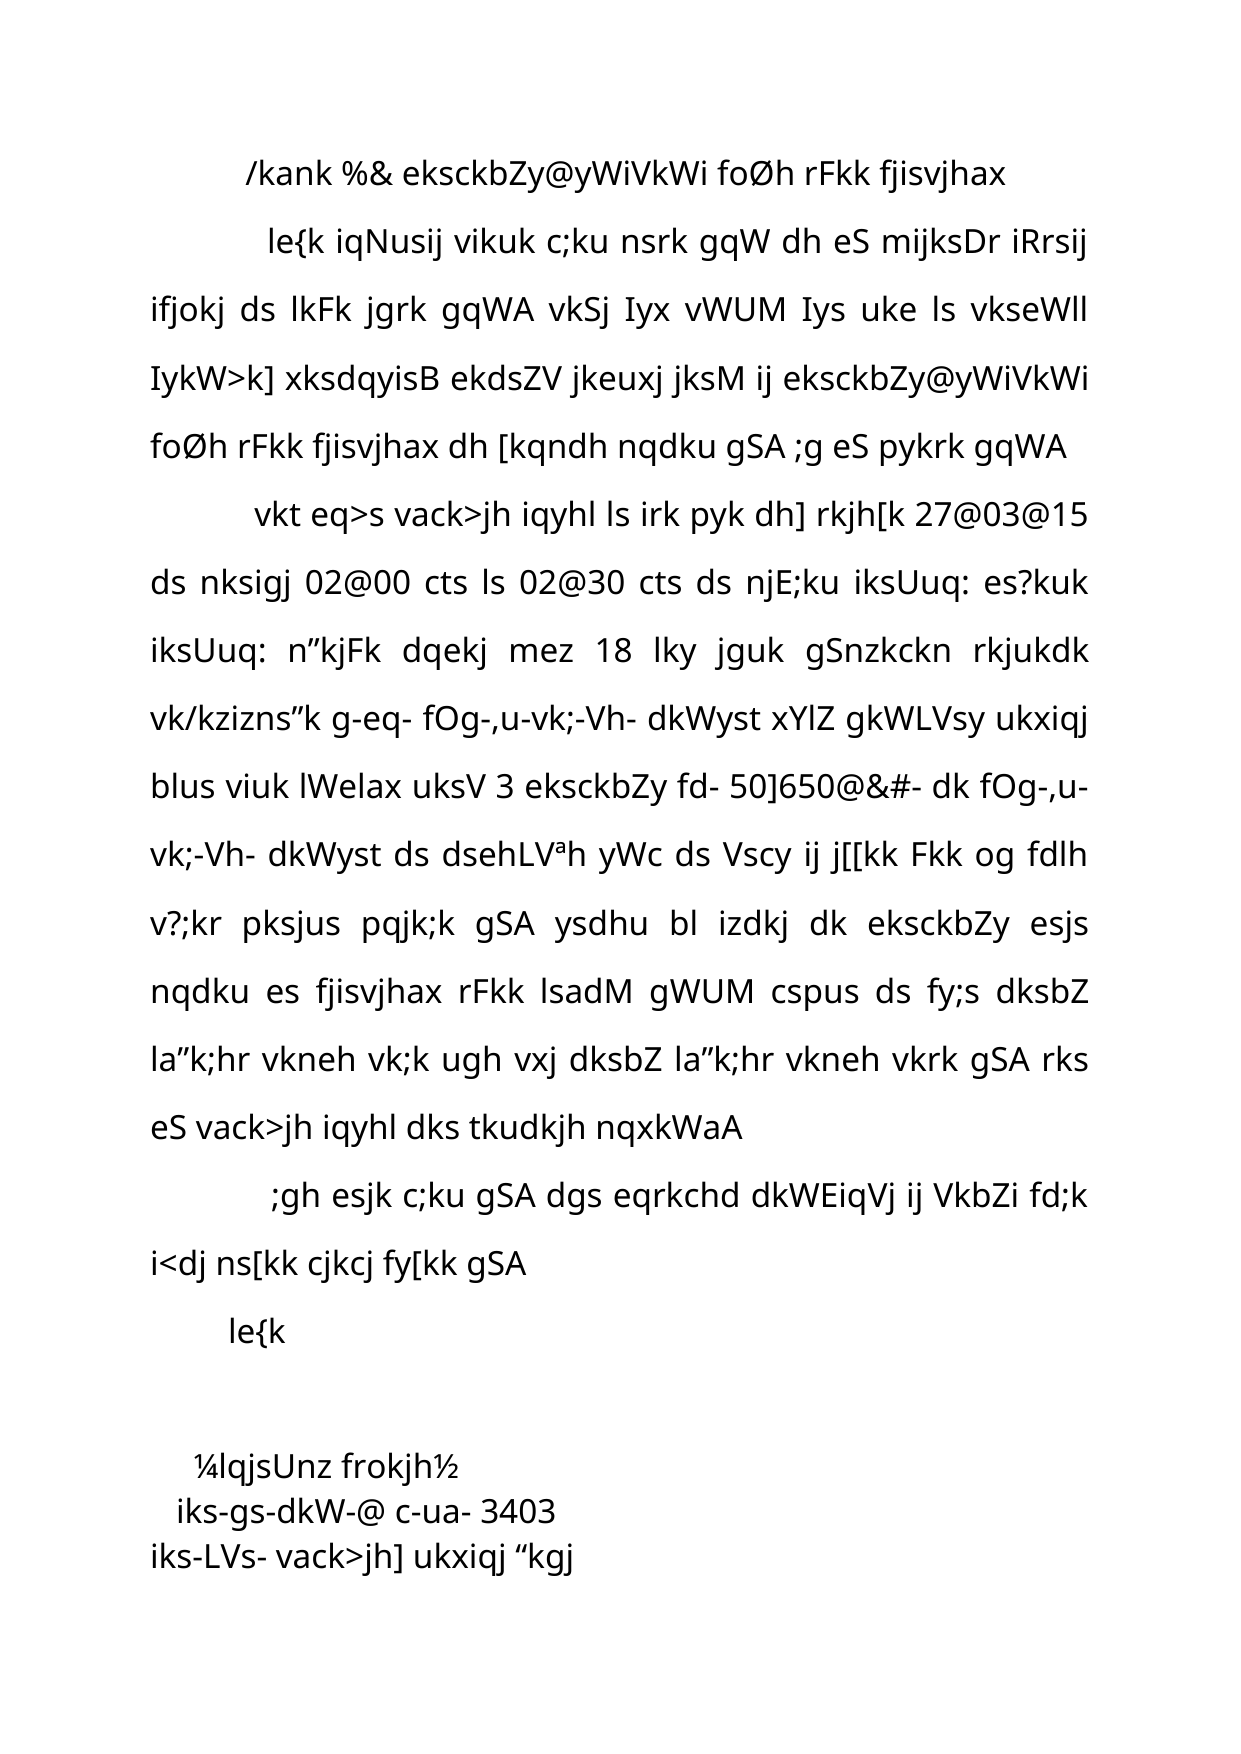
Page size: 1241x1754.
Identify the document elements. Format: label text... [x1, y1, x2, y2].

text iks-gs-dkW-@ c-ua- 3403 [150, 1488, 1090, 1533]
text le{k [150, 1308, 1090, 1353]
text iks-LVs- vack>jh] ukxiqj “kgj [150, 1533, 1090, 1579]
text le{k iqNusij vikuk c;ku nsrk gqW dh eS mijksDr iRrsij ifjokj ds lkFk jgrk gqWA vkSj Iyx vWUM Iys uke ls vkseWll IykW>k] xksdqyisB ekdsZV jkeuxj jksM ij eksckbZy@yWiVkWi foØh rFkk fjisvjhax dh [kqndh nqdku gSA ;g eS pykrk gqWA [150, 218, 1090, 468]
text ¼lqjsUnz frokjh½ [150, 1442, 1090, 1488]
text vkt eq>s vack>jh iqyhl ls irk pyk dh] rkjh[k 27@03@15 ds nksigj 02@00 cts ls 02@30 cts ds njE;ku iksUuq: es?kuk iksUuq: n”kjFk dqekj mez 18 lky jguk gSnzkckn rkjukdk vk/kzizns”k g-eq- fOg-,u-vk;-Vh- dkWyst xYlZ gkWLVsy ukxiqj blus viuk lWelax uksV 3 eksckbZy fd- 50]650@&#- dk fOg-,u-vk;-Vh- dkWyst ds dsehLVªh yWc ds Vscy ij j[[kk Fkk og fdlh v?;kr pksjus pqjk;k gSA ysdhu bl izdkj dk eksckbZy esjs nqdku es fjisvjhax rFkk lsadM gWUM cspus ds fy;s dksbZ la”k;hr vkneh vk;k ugh vxj dksbZ la”k;hr vkneh vkrk gSA rks eS vack>jh iqyhl dks tkudkjh nqxkWaA [150, 491, 1090, 1149]
text ;gh esjk c;ku gSA dgs eqrkchd dkWEiqVj ij VkbZi fd;k i<dj ns[kk cjkcj fy[kk gSA [150, 1172, 1090, 1285]
text /kank %& eksckbZy@yWiVkWi foØh rFkk fjisvjhax [150, 150, 1090, 195]
